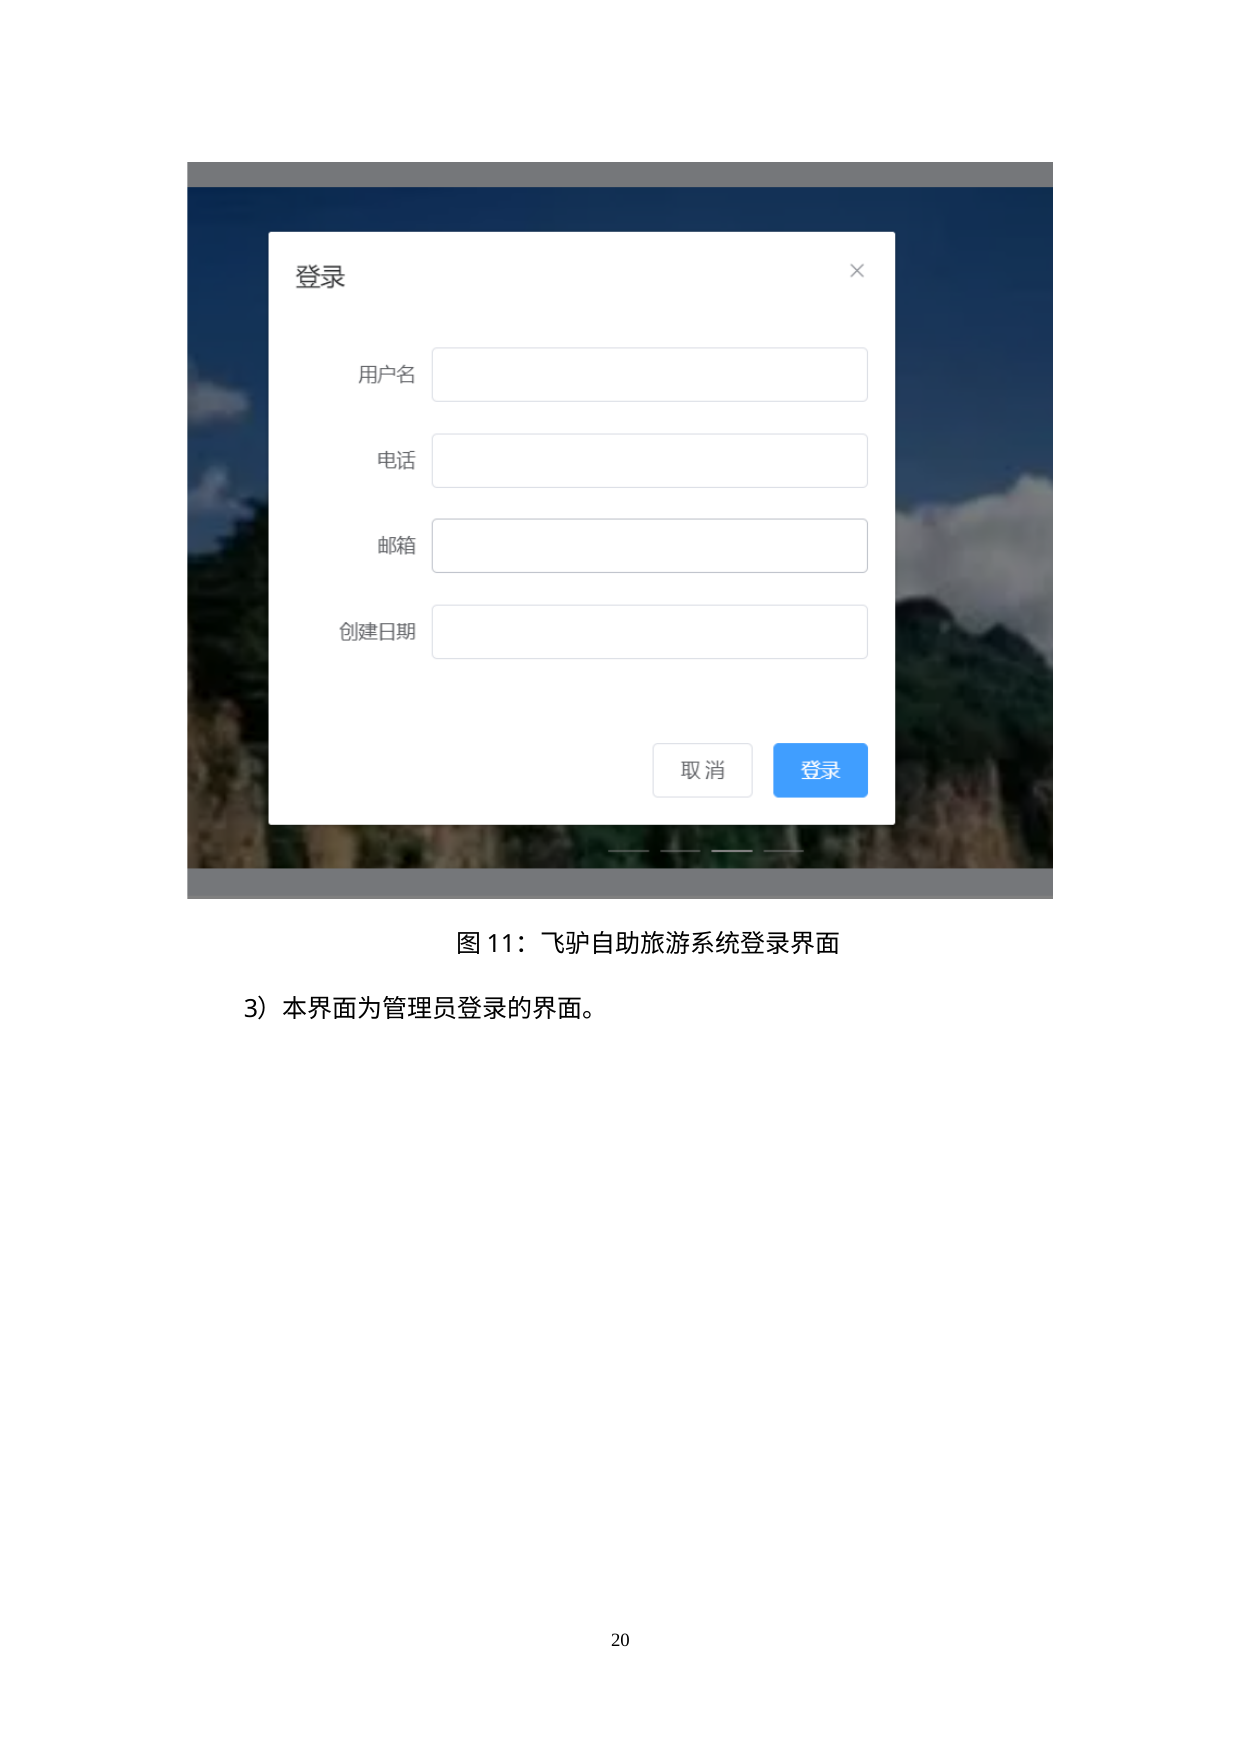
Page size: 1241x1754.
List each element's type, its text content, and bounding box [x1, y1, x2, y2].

text 3）本界面为管理员登录的界面。 [187, 974, 1053, 1039]
picture [187, 162, 1053, 899]
text 图11：飞驴自助旅游系统登录界面 [187, 909, 1053, 974]
